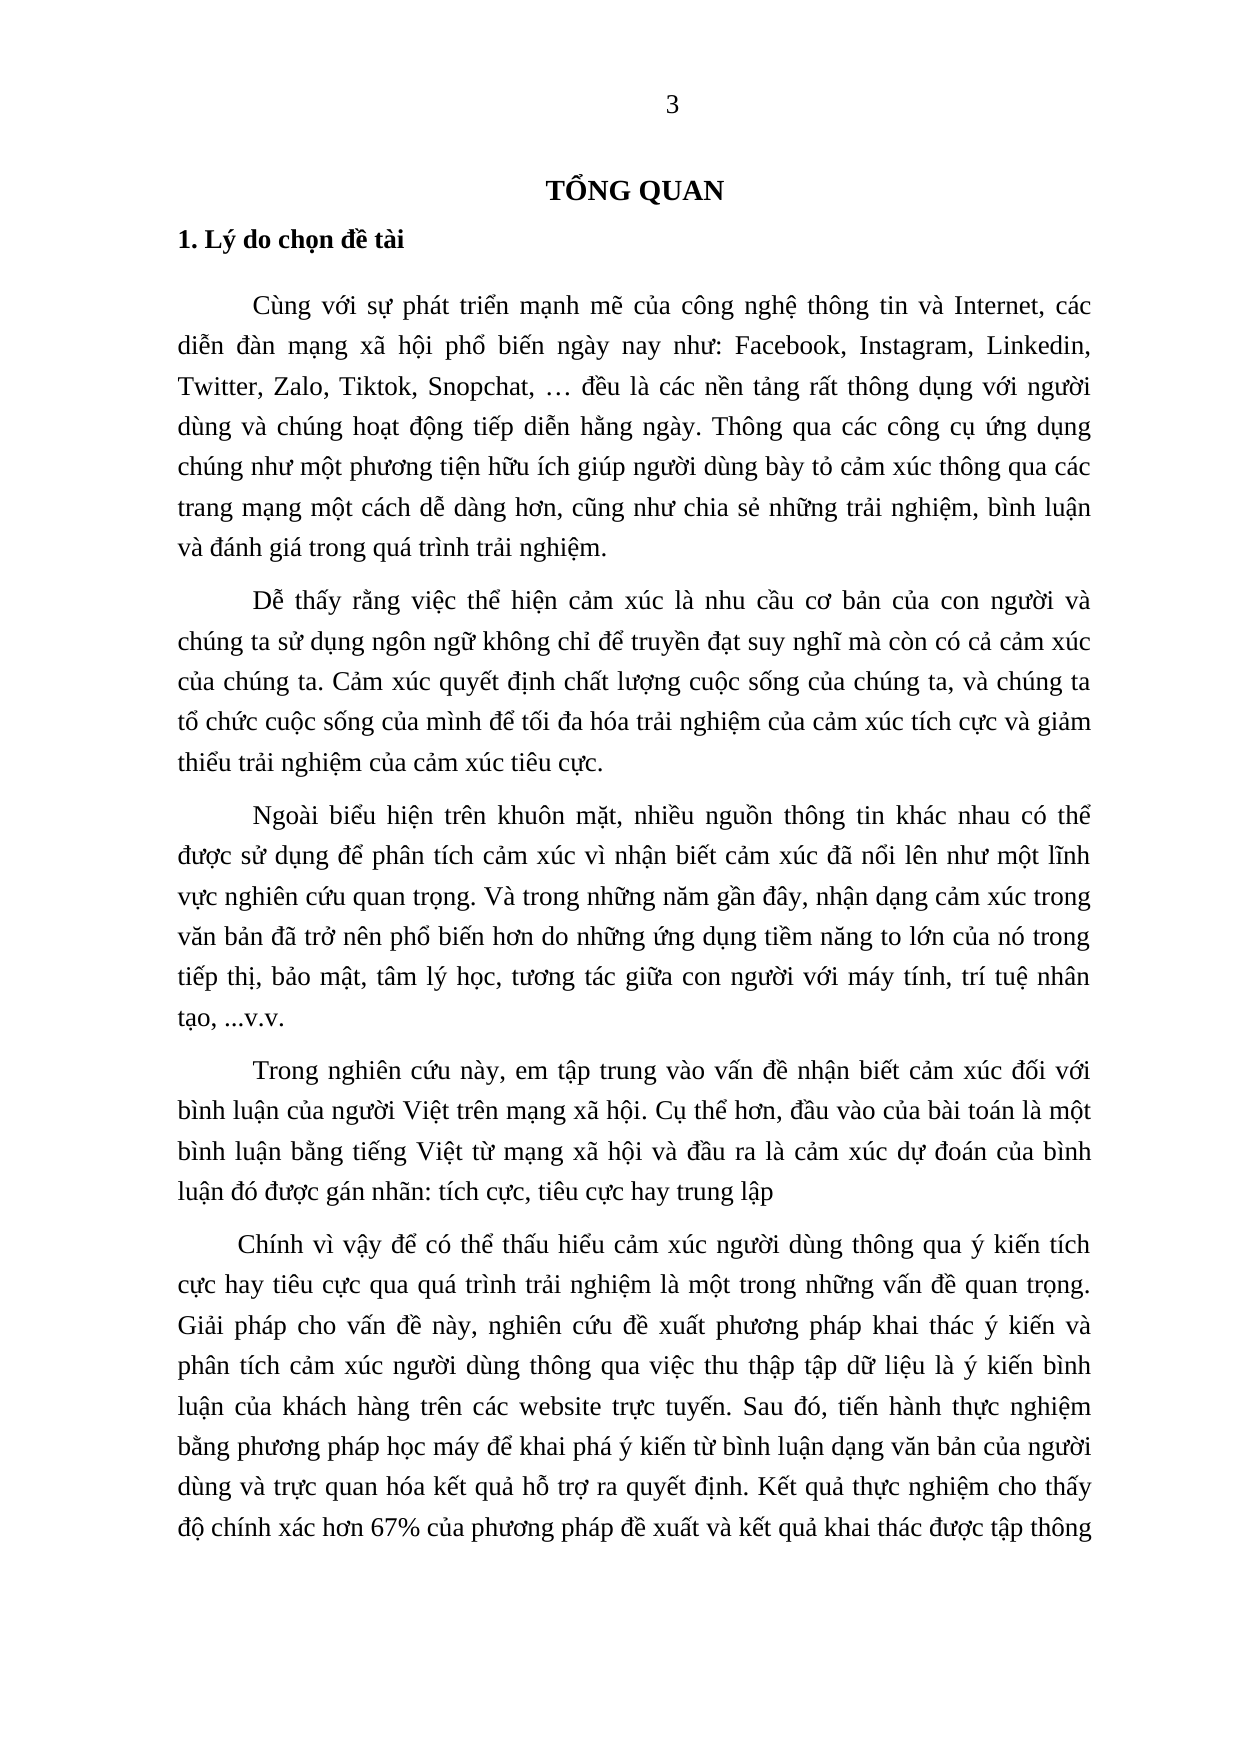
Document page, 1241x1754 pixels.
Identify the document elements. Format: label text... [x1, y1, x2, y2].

text Trong nghiên cứu này, em tập trung vào vấn đề nhận biết cảm xúc đối với bình luận của người Việt trên mạng xã hội. Cụ thể hơn, đầu vào của bài toán là một bình luận bằng tiếng Việt từ mạng xã hội và đầu ra là cảm xúc dự đoán của bình luận đó được gán nhãn: tích cực, tiêu cực hay trung lập [177, 1054, 1092, 1206]
text Dễ thấy rằng việc thể hiện cảm xúc là nhu cầu cơ bản của con người và chúng ta sử dụng ngôn ngữ không chỉ để truyền đạt suy nghĩ mà còn có cả cảm xúc của chúng ta. Cảm xúc quyết định chất lượng cuộc sống của chúng ta, và chúng ta tổ chức cuộc sống của mình để tối đa hóa trải nghiệm của cảm xúc tích cực và giảm thiểu trải nghiệm của cảm xúc tiêu cực. [177, 584, 1092, 777]
subtitle 1. Lý do chọn đề tài [177, 223, 1092, 254]
text Cùng với sự phát triển mạnh mẽ của công nghệ thông tin và Internet, các diễn đàn mạng xã hội phổ biến ngày nay như: Facebook, Instagram, Linkedin, Twitter, Zalo, Tiktok, Snopchat, … đều là các nền tảng rất thông dụng với người dùng và chúng hoạt động tiếp diễn hằng ngày. Thông qua các công cụ ứng dụng chúng như một phương tiện hữu ích giúp người dùng bày tỏ cảm xúc thông qua các trang mạng một cách dễ dàng hơn, cũng như chia sẻ những trải nghiệm, bình luận và đánh giá trong quá trình trải nghiệm. [177, 289, 1092, 562]
subtitle TỔNG QUAN [177, 173, 1092, 206]
text Ngoài biểu hiện trên khuôn mặt, nhiều nguồn thông tin khác nhau có thể được sử dụng để phân tích cảm xúc vì nhận biết cảm xúc đã nổi lên như một lĩnh vực nghiên cứu quan trọng. Và trong những năm gần đây, nhận dạng cảm xúc trong văn bản đã trở nên phổ biến hơn do những ứng dụng tiềm năng to lớn của nó trong tiếp thị, bảo mật, tâm lý học, tương tác giữa con người với máy tính, trí tuệ nhân tạo, ...v.v. [177, 799, 1092, 1032]
